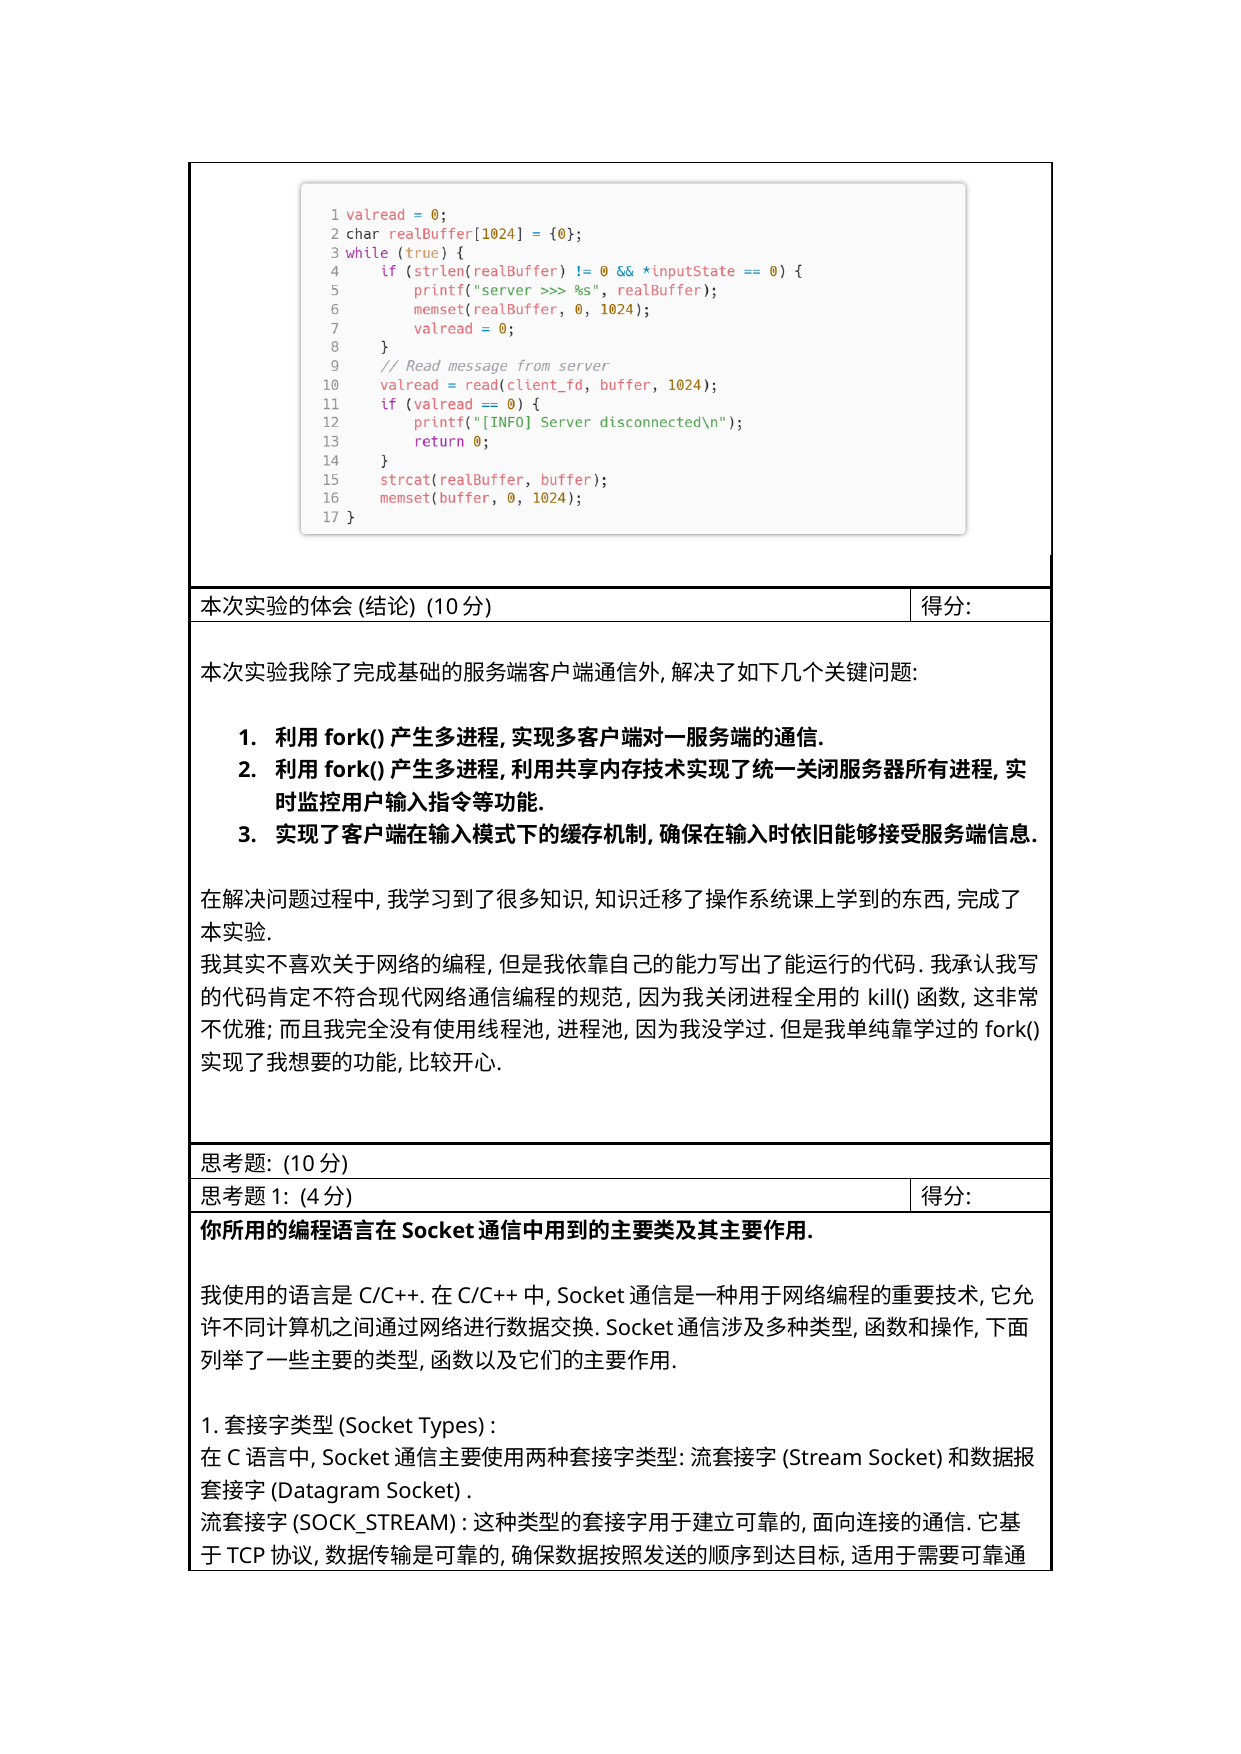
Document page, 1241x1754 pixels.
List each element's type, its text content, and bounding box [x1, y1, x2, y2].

picture [200, 163, 1052, 555]
table_cell 思考题: (10分) [191, 1145, 1050, 1178]
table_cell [191, 163, 1050, 586]
table_cell 得分: [911, 589, 1050, 621]
table_cell 得分: [911, 1179, 1050, 1211]
table_cell 思考题1: (4分) [191, 1179, 910, 1211]
table_cell 本次实验我除了完成基础的服务端客户端通信外, 解决了如下几个关键问题: 利用 fork() 产生多进程, 实现多客户端对一服务端的通信. 利用 fork() 产生多进程, 利用共享内存技术实现了统一关闭服务器所有进程, 实时监控用户输入指令等功能. 实现了客户端在输入模式下的缓存机制, 确保在输入时依旧能够接受服务端信息. 在解决问题过程中, 我学习到了很多知识, 知识迁移了操作系统课上学到的东西, 完成了本实验. 我其实不喜欢关于网络的编程, 但是我依靠自己的能力写出了能运行的代码. 我承认我写的代码肯定不符合现代网络通信编程的规范, 因为我关闭进程全用的 kill() 函数, 这非常不优雅; 而且我完全没有使用线程池, 进程池, 因为我没学过. 但是我单纯靠学过的 fork() 实现了我想要的功能, 比较开心. [191, 622, 1050, 1142]
table_cell 本次实验的体会 (结论) (10分) [191, 589, 910, 621]
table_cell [191, 1213, 1050, 1570]
